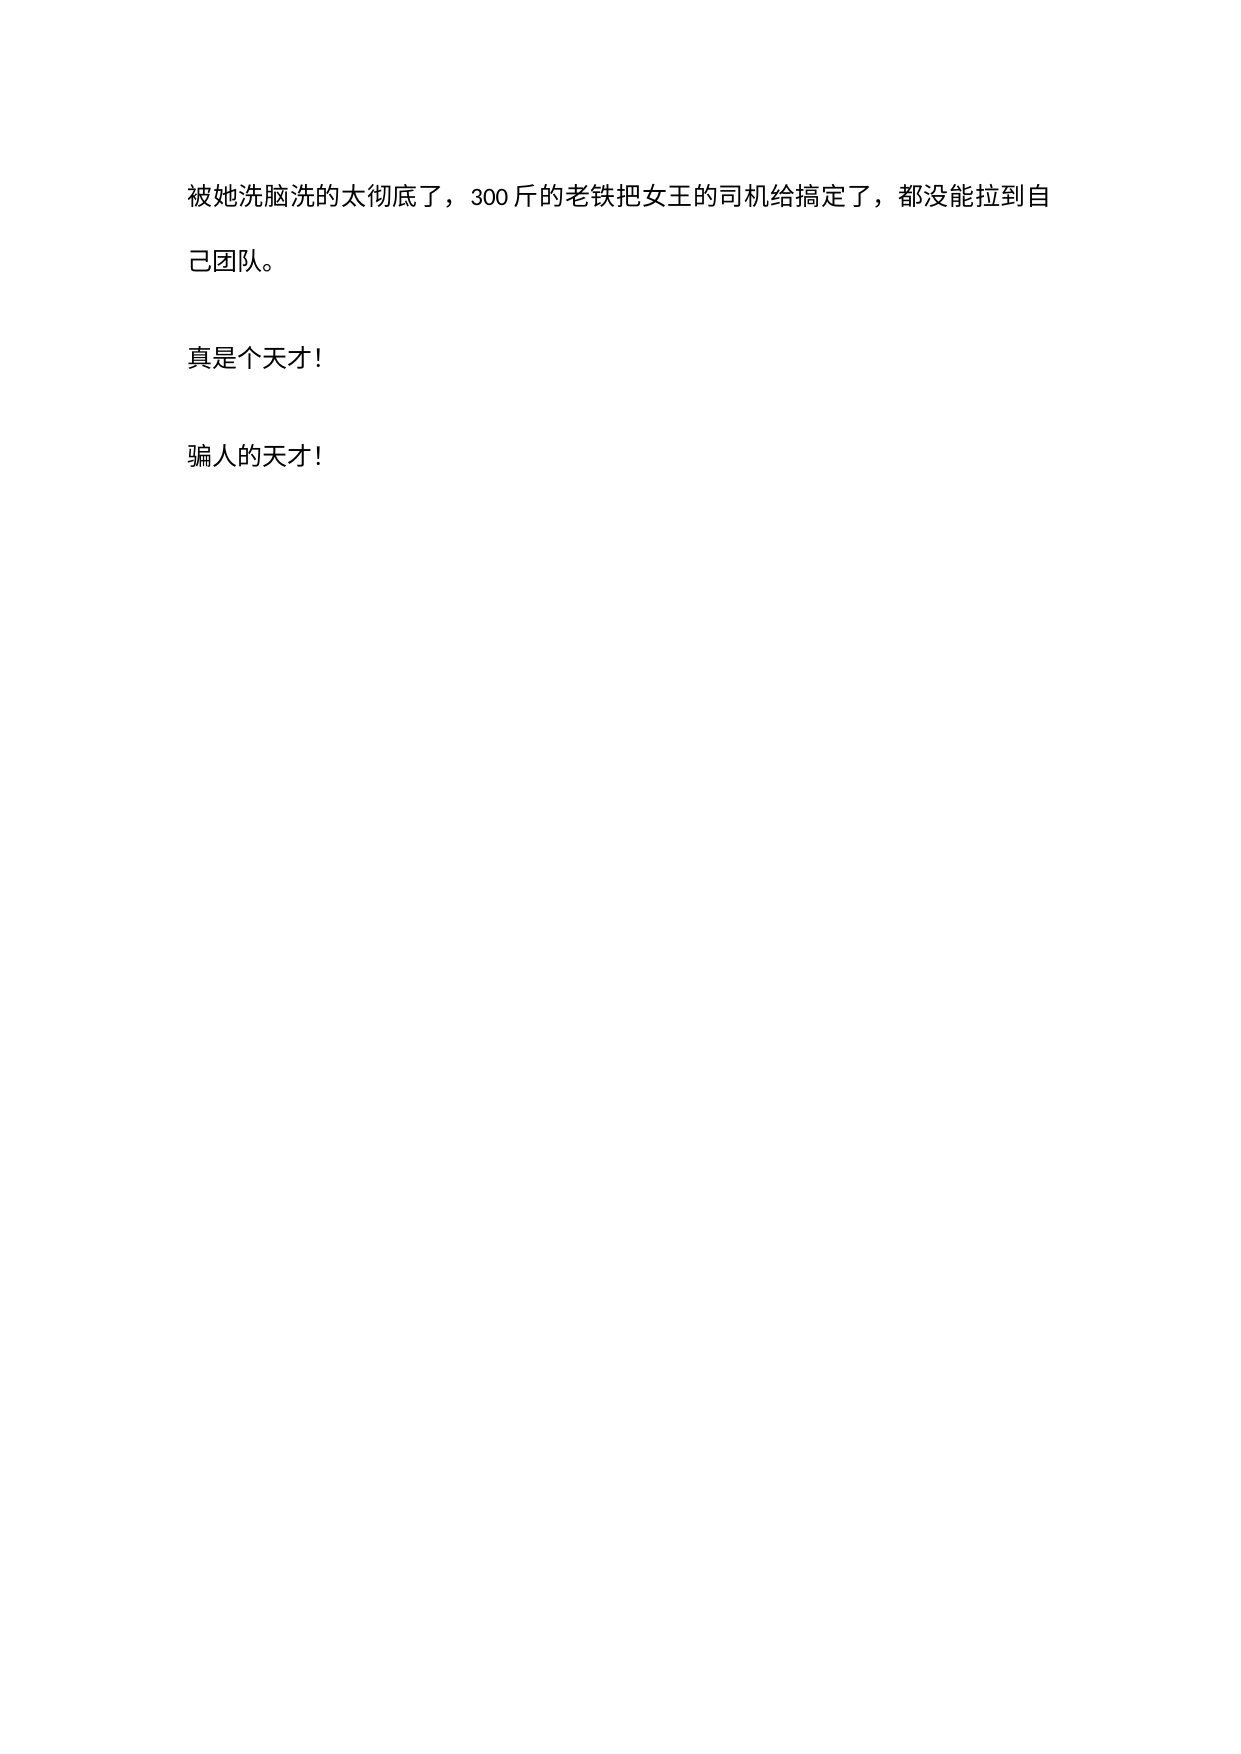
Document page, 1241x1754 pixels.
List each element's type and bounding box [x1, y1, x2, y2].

text [187, 162, 1053, 487]
